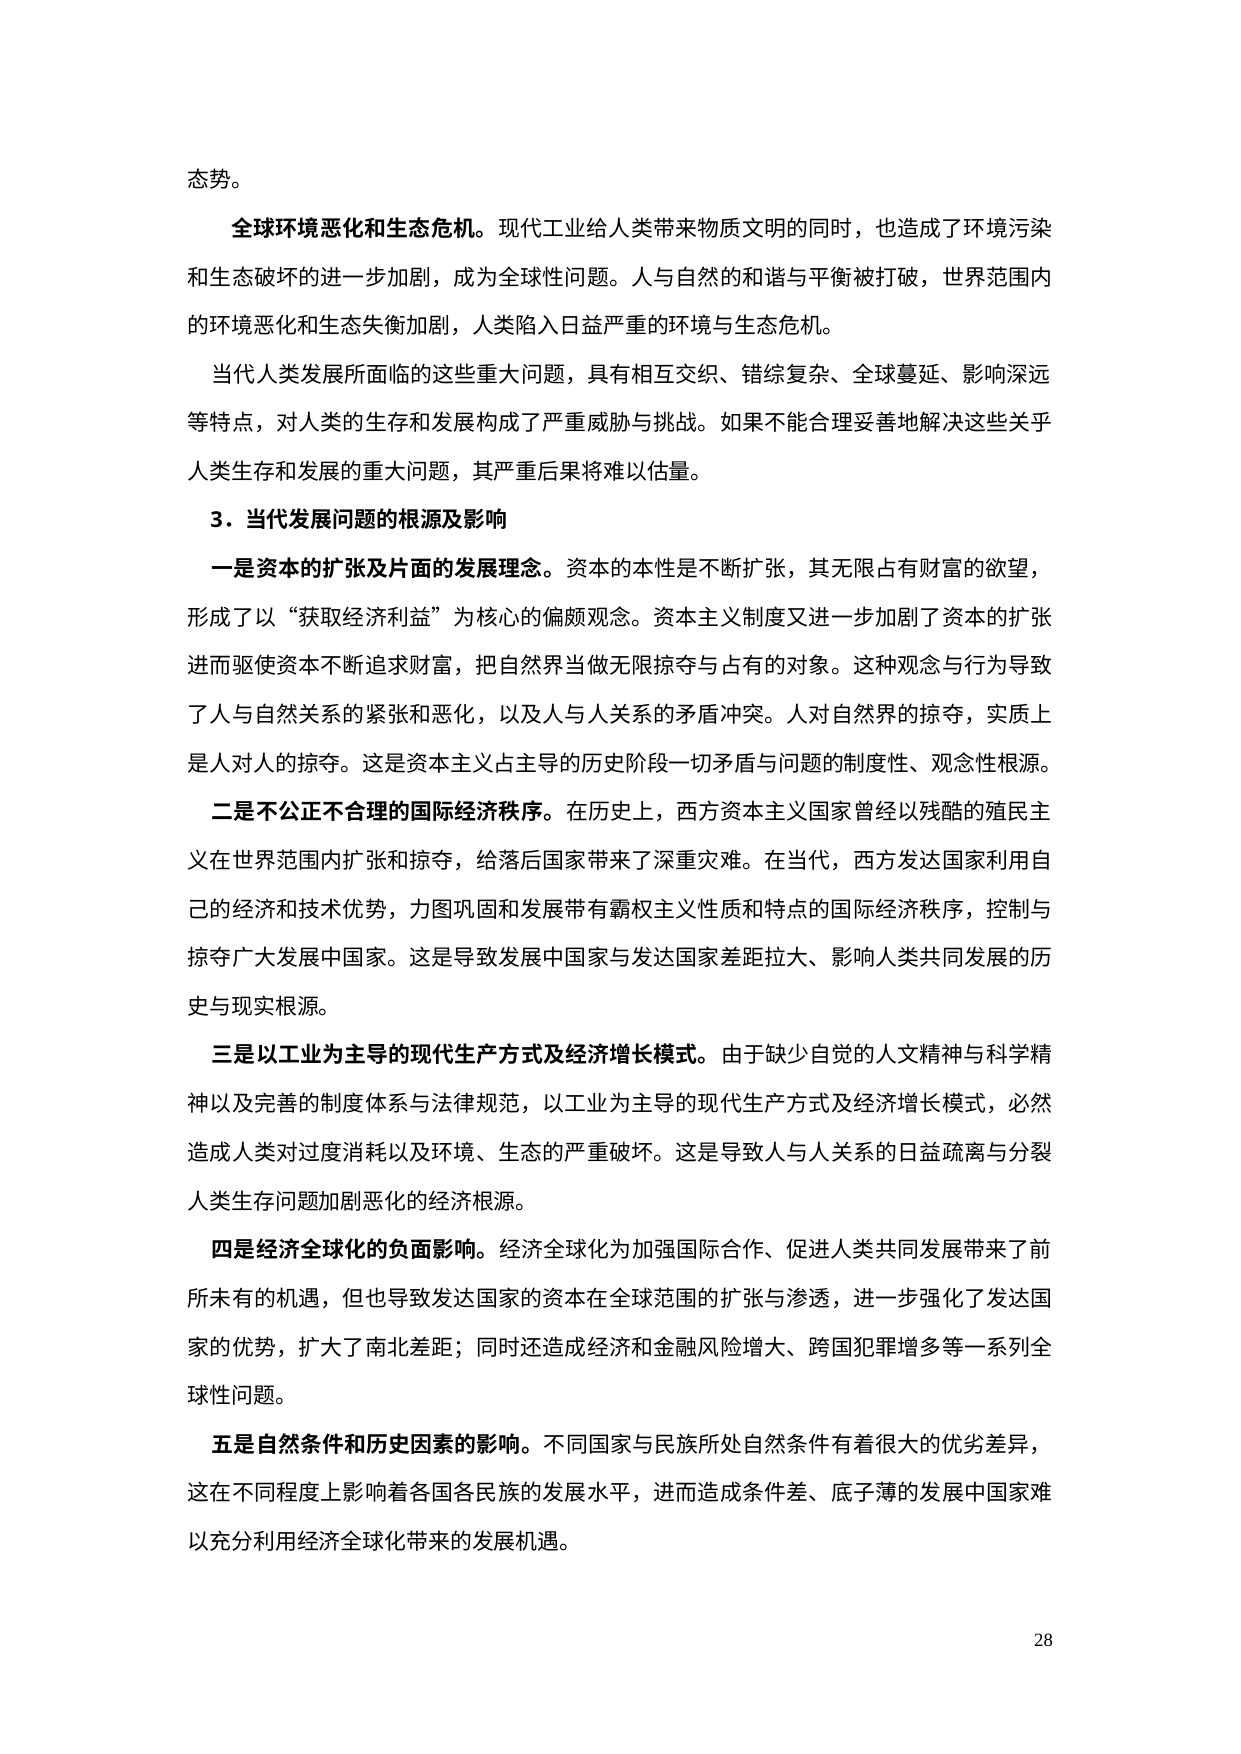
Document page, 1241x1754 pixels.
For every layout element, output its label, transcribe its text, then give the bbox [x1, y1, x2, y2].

text 全球环境恶化和生态危机。现代工业给人类带来物质文明的同时，也造成了环境污染和生态破坏的进一步加剧，成为全球性问题。人与自然的和谐与平衡被打破，世界范围内的环境恶化和生态失衡加剧，人类陷入日益严重的环境与生态危机。 [187, 210, 1053, 340]
text 二是不公正不合理的国际经济秩序。在历史上，西方资本主义国家曾经以残酷的殖民主义在世界范围内扩张和掠夺，给落后国家带来了深重灾难。在当代，西方发达国家利用自己的经济和技术优势，力图巩固和发展带有霸权主义性质和特点的国际经济秩序，控制与掠夺广大发展中国家。这是导致发展中国家与发达国家差距拉大、影响人类共同发展的历史与现实根源。 [187, 794, 1053, 1021]
text 三是以工业为主导的现代生产方式及经济增长模式。由于缺少自觉的人文精神与科学精神以及完善的制度体系与法律规范，以工业为主导的现代生产方式及经济增长模式，必然造成人类对过度消耗以及环境、生态的严重破坏。这是导致人与人关系的日益疏离与分裂，人类生存问题加剧恶化的经济根源。 [187, 1037, 1053, 1216]
text 3．当代发展问题的根源及影响 [187, 502, 1053, 534]
text 五是自然条件和历史因素的影响。不同国家与民族所处自然条件有着很大的优劣差异，这在不同程度上影响着各国各民族的发展水平，进而造成条件差、底子薄的发展中国家难以充分利用经济全球化带来的发展机遇。 [187, 1426, 1053, 1556]
text 一是资本的扩张及片面的发展理念。资本的本性是不断扩张，其无限占有财富的欲望，形成了以“获取经济利益”为核心的偏颇观念。资本主义制度又进一步加剧了资本的扩张，进而驱使资本不断追求财富，把自然界当做无限掠夺与占有的对象。这种观念与行为导致了人与自然关系的紧张和恶化，以及人与人关系的矛盾冲突。人对自然界的掠夺，实质上是人对人的掠夺。这是资本主义占主导的历史阶段一切矛盾与问题的制度性、观念性根源。 [187, 550, 1053, 778]
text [187, 162, 1053, 194]
text 四是经济全球化的负面影响。经济全球化为加强国际合作、促进人类共同发展带来了前所未有的机遇，但也导致发达国家的资本在全球范围的扩张与渗透，进一步强化了发达国家的优势，扩大了南北差距；同时还造成经济和金融风险增大、跨国犯罪增多等一系列全球性问题。 [187, 1232, 1053, 1410]
text 当代人类发展所面临的这些重大问题，具有相互交织、错综复杂、全球蔓延、影响深远等特点，对人类的生存和发展构成了严重威胁与挑战。如果不能合理妥善地解决这些关乎人类生存和发展的重大问题，其严重后果将难以估量。 [187, 356, 1053, 486]
